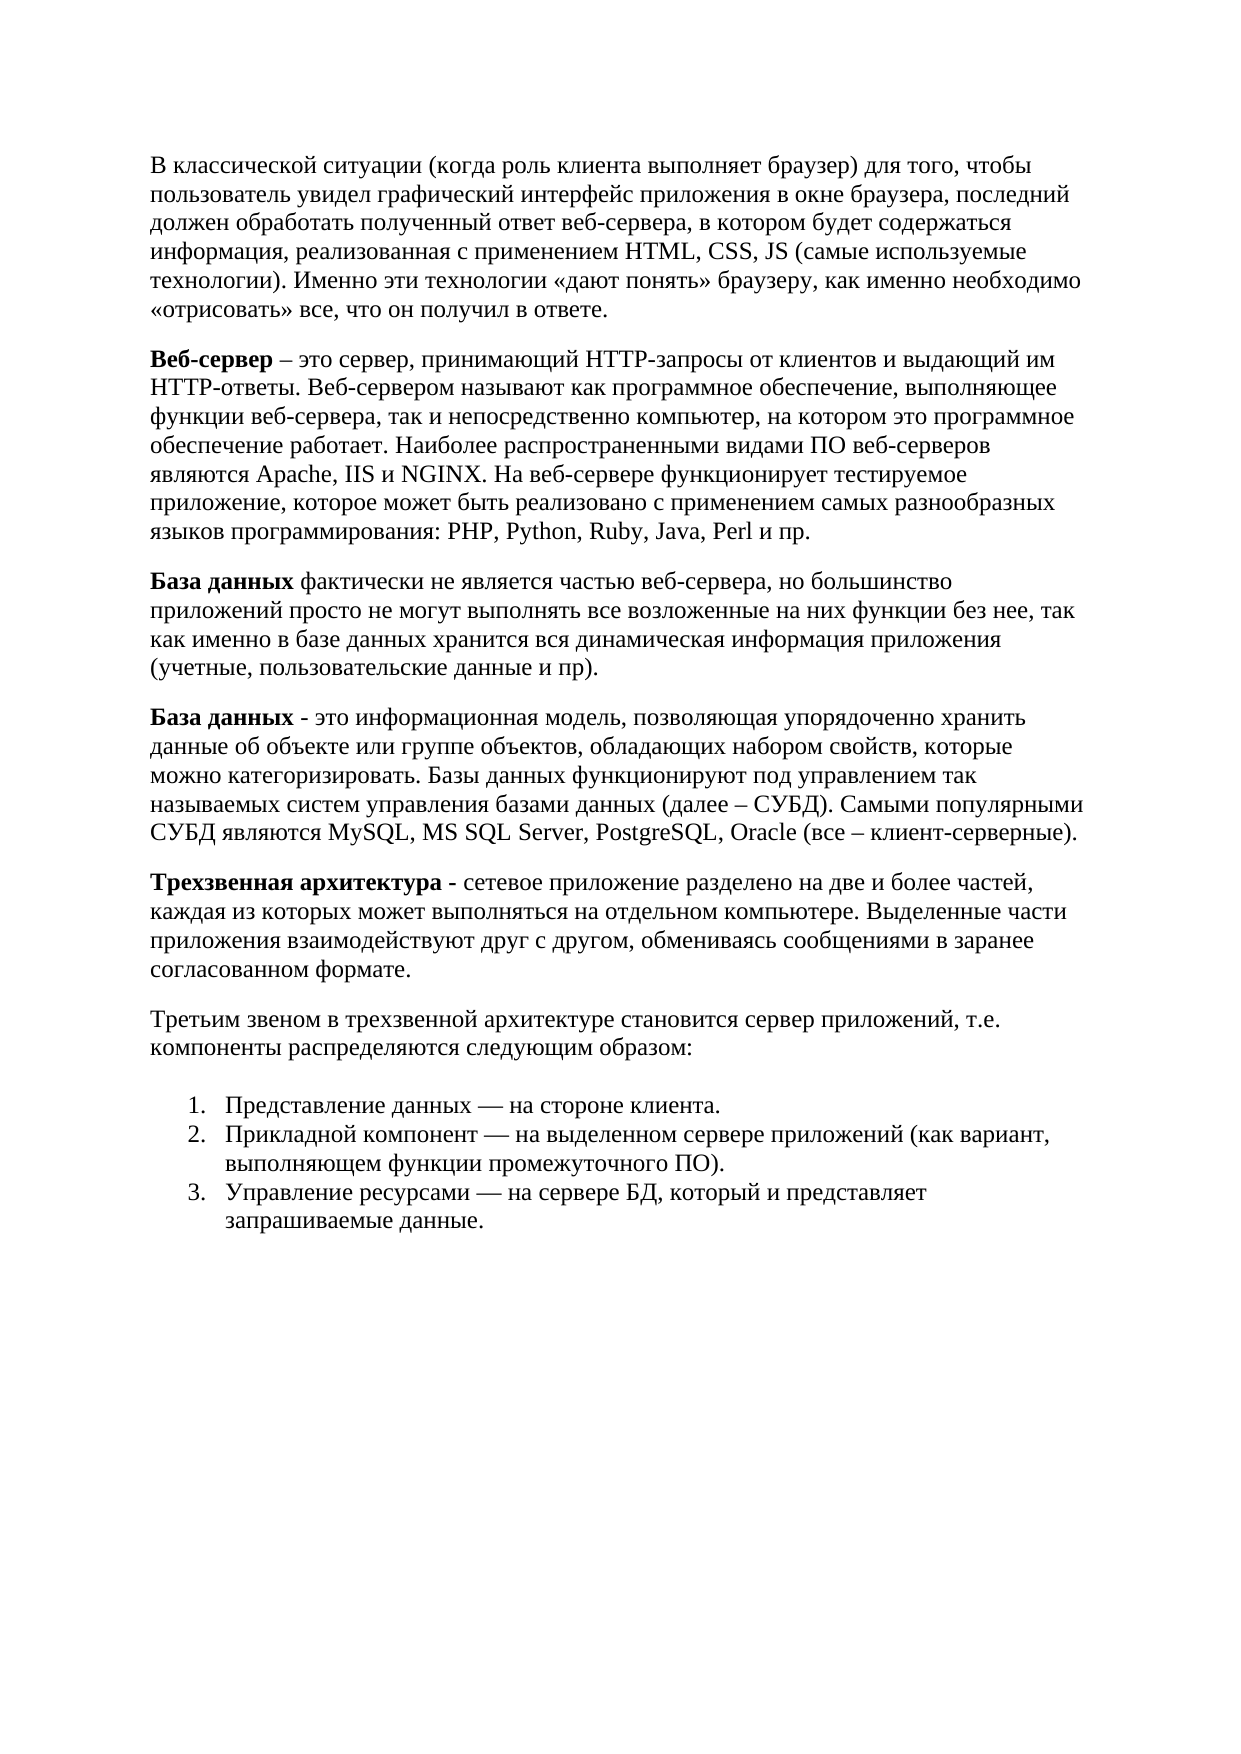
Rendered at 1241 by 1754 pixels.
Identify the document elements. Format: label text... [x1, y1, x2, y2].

list Прикладной компонент — на выделенном сервере приложений (как вариант, выполняющем функции промежуточного ПО). [187, 1119, 1090, 1177]
list Представление данных — на стороне клиента. [187, 1090, 1090, 1119]
list Управление ресурсами — на сервере БД, который и представляет запрашиваемые данные. [187, 1177, 1090, 1234]
text Веб-сервер – это сервер, принимающий HTTP-запросы от клиентов и выдающий им HTTP-ответы. Веб-сервером называют как программное обеспечение, выполняющее функции веб-сервера, так и непосредственно компьютер, на котором это программное обеспечение работает. Наиболее распространенными видами ПО веб-серверов являются Apache, IIS и NGINX. На веб-сервере функционирует тестируемое приложение, которое может быть реализовано с применением самых разнообразных языков программирования: PHP, Python, Ruby, Java, Perl и пр. [150, 344, 1090, 545]
text Третьим звеном в трехзвенной архитектуре становится сервер приложений, т.е. компоненты распределяются следующим образом: [150, 1004, 1090, 1061]
text База данных фактически не является частью веб-сервера, но большинство приложений просто не могут выполнять все возложенные на них функции без нее, так как именно в базе данных хранится вся динамическая информация приложения (учетные, пользовательские данные и пр). [150, 566, 1090, 681]
text База данных - это информационная модель, позволяющая упорядоченно хранить данные об объекте или группе объектов, обладающих набором свойств, которые можно категоризировать. Базы данных функционируют под управлением так называемых систем управления базами данных (далее – СУБД). Самыми популярными СУБД являются MySQL, MS SQL Server, PostgreSQL, Oracle (все – клиент-серверные). [150, 702, 1090, 846]
text Трехзвенная архитектура - сетевое приложение разделено на две и более частей, каждая из которых может выполняться на отдельном компьютере. Выделенные части приложения взаимодействуют друг с другом, обмениваясь сообщениями в заранее согласованном формате. [150, 867, 1090, 982]
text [150, 150, 1090, 322]
